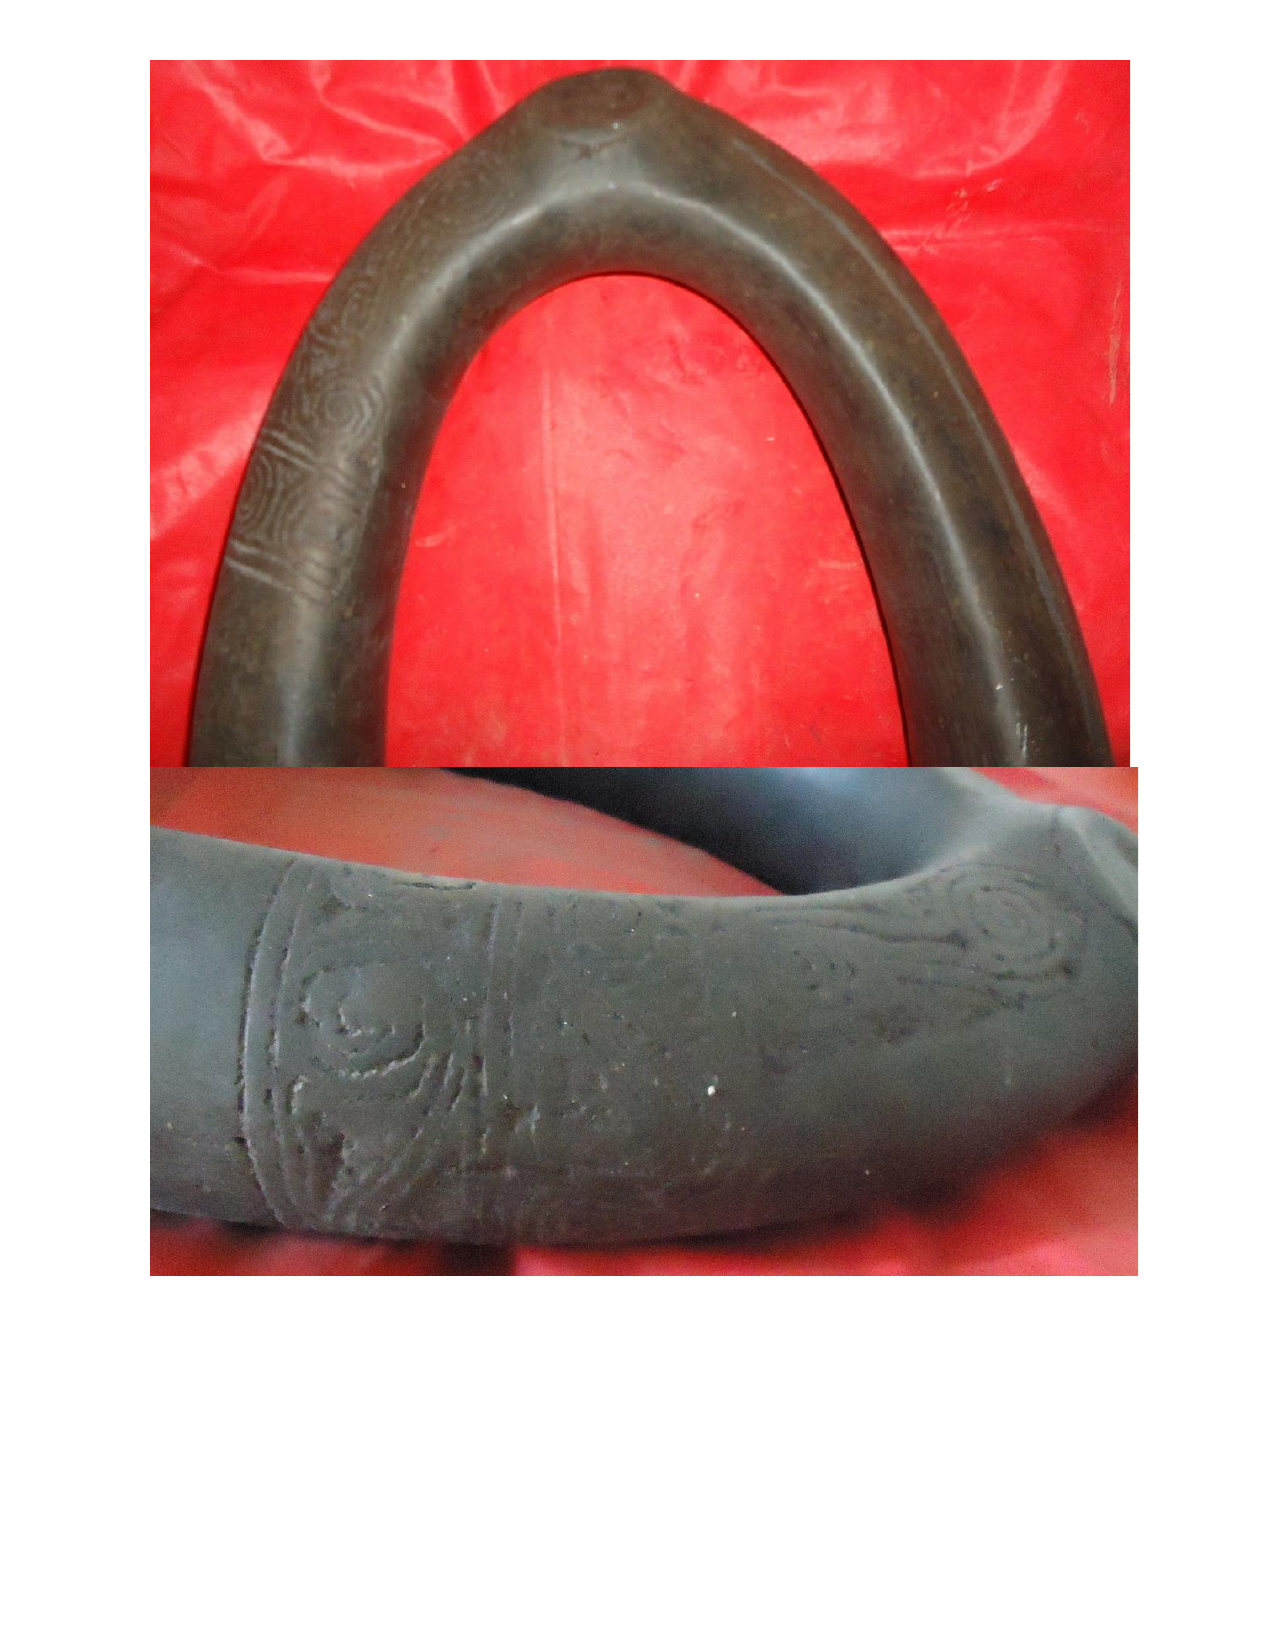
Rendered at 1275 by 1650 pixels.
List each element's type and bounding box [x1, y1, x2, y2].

picture [150, 60, 1139, 1276]
